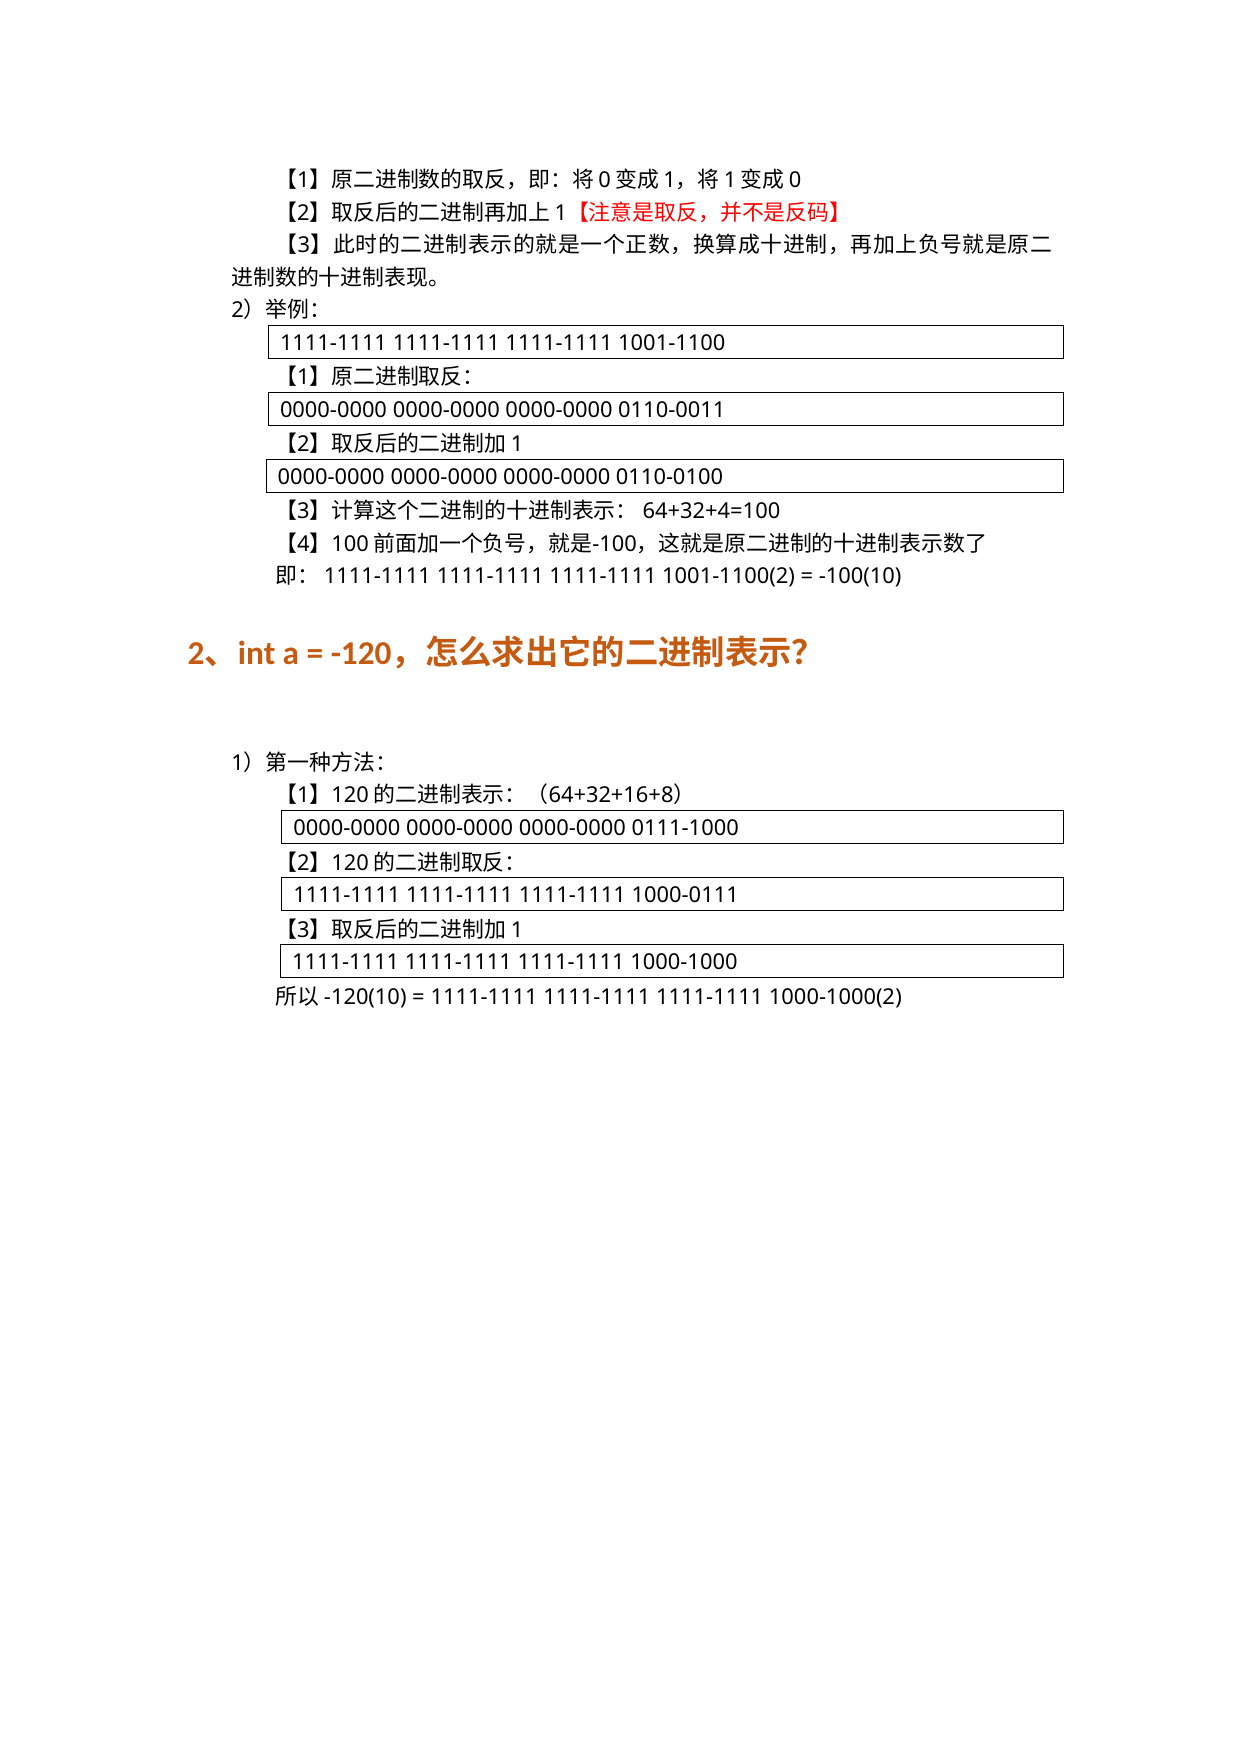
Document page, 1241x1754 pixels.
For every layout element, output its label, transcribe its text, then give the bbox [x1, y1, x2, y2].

table_header 1111-1111 1111-1111 1111-1111 1001-1100 [269, 326, 1063, 358]
text 【2】120的二进制取反： [231, 844, 1053, 877]
text 【2】取反后的二进制再加上1【注意是取反，并不是反码】 [231, 194, 1053, 227]
text 【3】计算这个二进制的十进制表示： 64+32+4=100 [231, 493, 1053, 526]
text 【3】此时的二进制表示的就是一个正数，换算成十进制，再加上负号就是原二进制数的十进制表现。 [231, 227, 1053, 292]
text 即： 1111-1111 1111-1111 1111-1111 1001-1100(2) = -100(10) [231, 558, 1053, 591]
table_header 0000-0000 0000-0000 0000-0000 0110-0100 [267, 460, 1063, 492]
table_header 0000-0000 0000-0000 0000-0000 0111-1000 [282, 811, 1063, 843]
list 【2】取反后的二进制加1 [275, 426, 1053, 459]
list 【1】原二进制取反： [275, 359, 1053, 392]
text 【1】120的二进制表示：（64+32+16+8） [231, 777, 1053, 809]
table_header 0000-0000 0000-0000 0000-0000 0110-0011 [269, 393, 1063, 425]
text 所以 -120(10) = 1111-1111 1111-1111 1111-1111 1000-1000(2) [231, 978, 1053, 1011]
text 【1】原二进制数的取反，即：将0变成1，将1变成0 [231, 162, 1053, 194]
table_header 1111-1111 1111-1111 1111-1111 1000-0111 [282, 878, 1063, 910]
text 【4】100前面加一个负号，就是-100，这就是原二进制的十进制表示数了 [231, 526, 1053, 558]
text 【3】取反后的二进制加1 [231, 911, 1053, 944]
text 1）第一种方法： [187, 744, 1053, 777]
list 2）举例： [187, 292, 1053, 324]
table_header 1111-1111 1111-1111 1111-1111 1000-1000 [281, 945, 1063, 977]
subtitle 2、int a = -120，怎么求出它的二进制表示？ [187, 618, 1053, 683]
